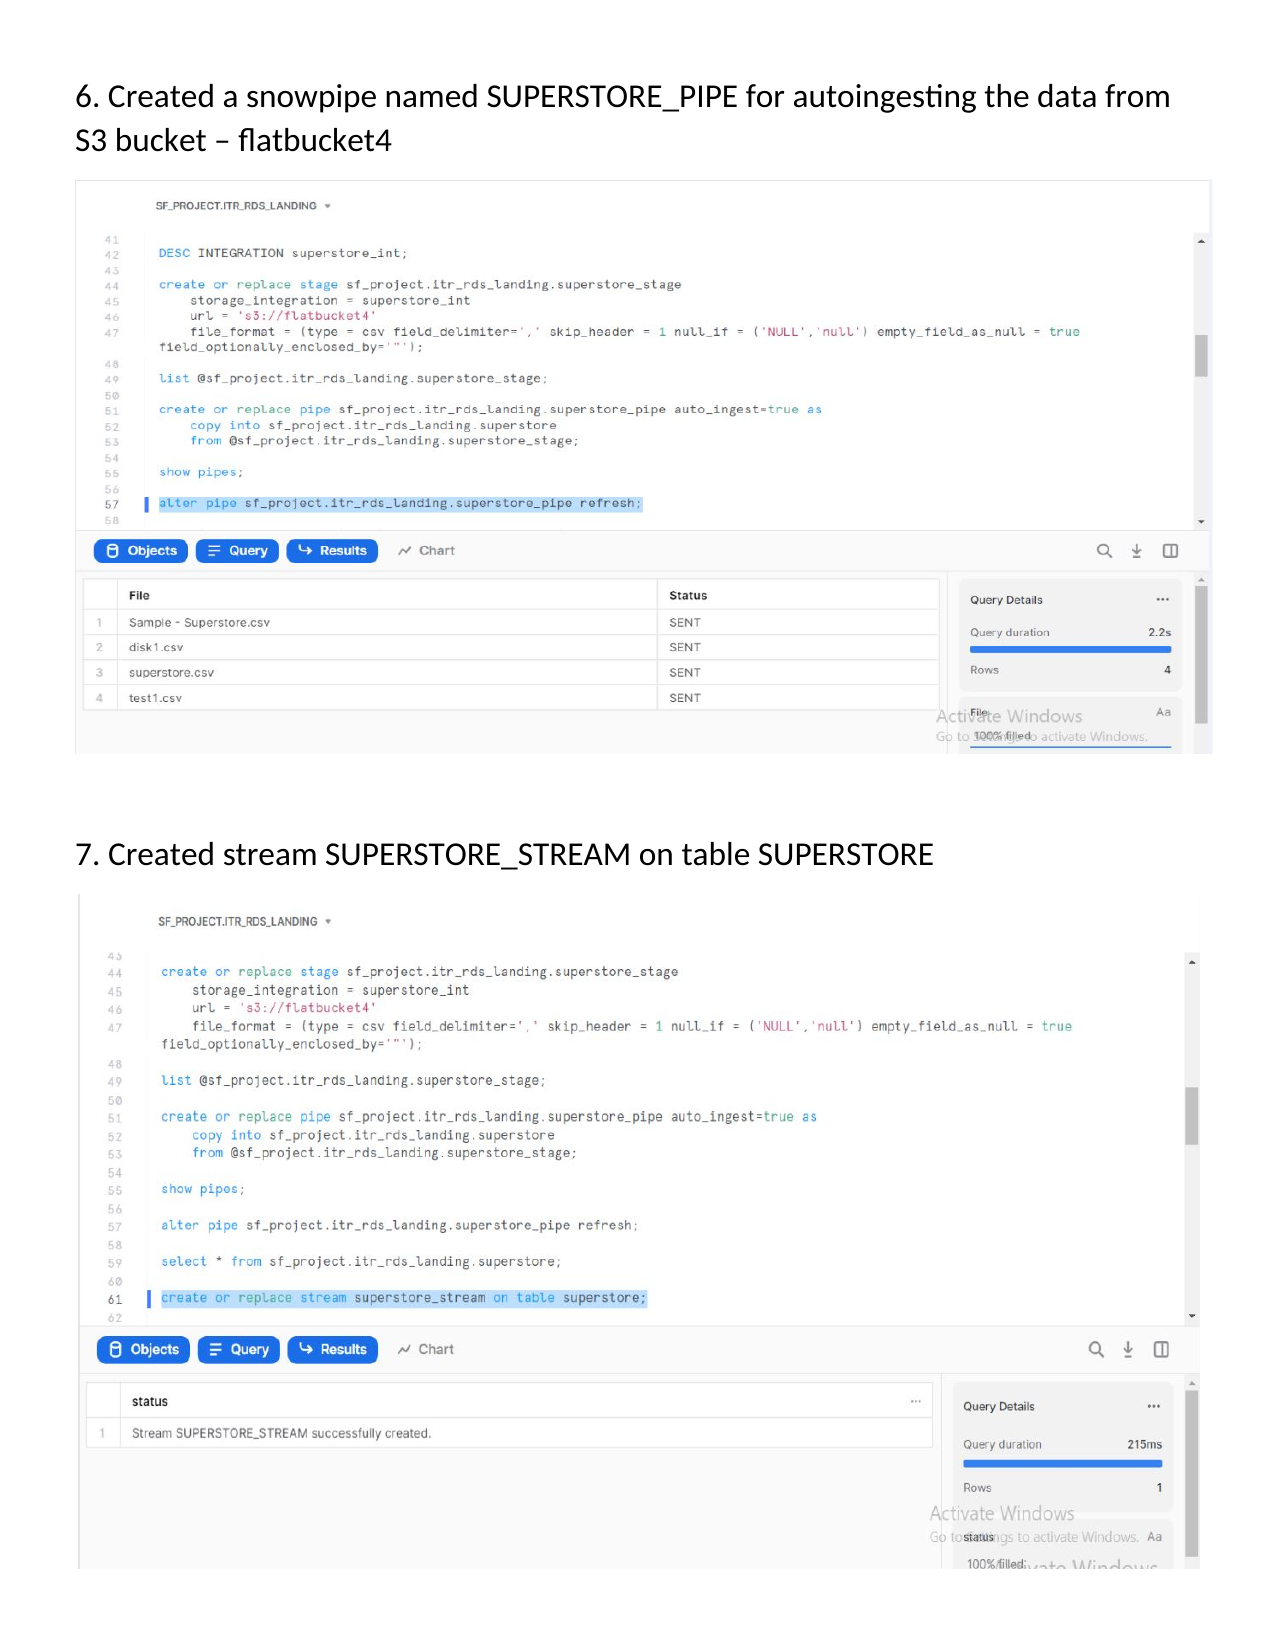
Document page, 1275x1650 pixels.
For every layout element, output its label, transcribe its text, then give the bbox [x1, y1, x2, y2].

text 6. Created a snowpipe named SUPERSTORE_PIPE for autoingesting the data from S3 bucket – flatbucket4 [75, 75, 1200, 160]
picture [75, 179, 1213, 754]
picture [75, 894, 1200, 1569]
text 7. Created stream SUPERSTORE_STREAM on table SUPERSTORE [75, 833, 1200, 874]
